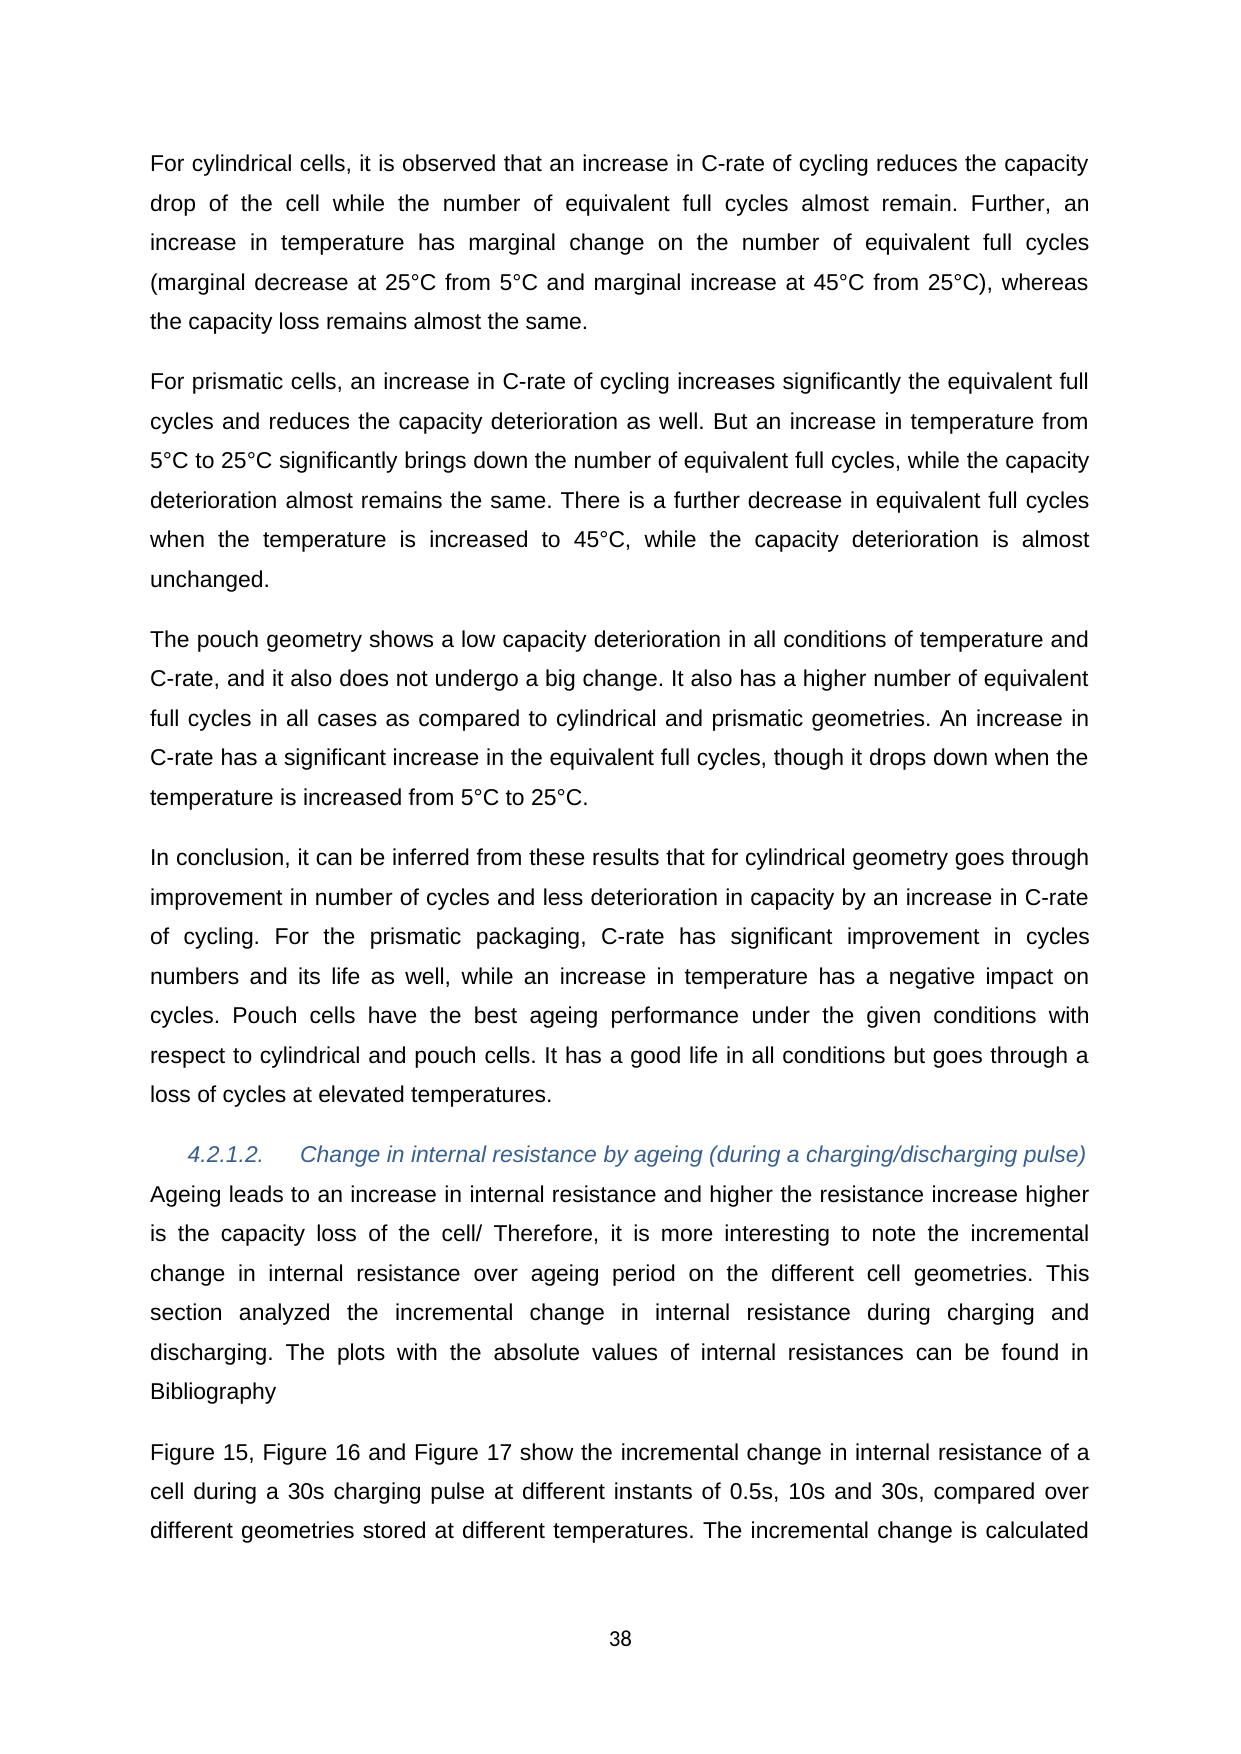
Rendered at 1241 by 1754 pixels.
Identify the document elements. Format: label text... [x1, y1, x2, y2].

subtitle Change in internal resistance by ageing (during a charging/discharging pulse) [187, 1141, 1090, 1168]
text For cylindrical cells, it is observed that an increase in C-rate of cycling reduces the capacity drop of the cell while the number of equivalent full cycles almost remain. Further, an increase in temperature has marginal change on the number of equivalent full cycles (marginal decrease at 25°C from 5°C and marginal increase at 45°C from 25°C), whereas the capacity loss remains almost the same. [150, 150, 1090, 334]
text The pouch geometry shows a low capacity deterioration in all conditions of temperature and C-rate, and it also does not undergo a big change. It also has a higher number of equivalent full cycles in all cases as compared to cylindrical and prismatic geometries. An increase in C-rate has a significant increase in the equivalent full cycles, though it drops down when the temperature is increased from 5°C to 25°C. [150, 626, 1090, 810]
text For prismatic cells, an increase in C-rate of cycling increases significantly the equivalent full cycles and reduces the capacity deterioration as well. But an increase in temperature from 5°C to 25°C significantly brings down the number of equivalent full cycles, while the capacity deterioration almost remains the same. There is a further decrease in equivalent full cycles when the temperature is increased to 45°C, while the capacity deterioration is almost unchanged. [150, 368, 1090, 592]
text In conclusion, it can be inferred from these results that for cylindrical geometry goes through improvement in number of cycles and less deterioration in capacity by an increase in C-rate of cycling. For the prismatic packaging, C-rate has significant improvement in cycles numbers and its life as well, while an increase in temperature has a negative impact on cycles. Pouch cells have the best ageing performance under the given conditions with respect to cylindrical and pouch cells. It has a good life in all conditions but goes through a loss of cycles at elevated temperatures. [150, 844, 1090, 1107]
text Ageing leads to an increase in internal resistance and higher the resistance increase higher is the capacity loss of the cell/ Therefore, it is more interesting to note the incremental change in internal resistance over ageing period on the different cell geometries. This section analyzed the incremental change in internal resistance during charging and discharging. The plots with the absolute values of internal resistances can be found in APPENDIX [150, 1181, 1090, 1404]
